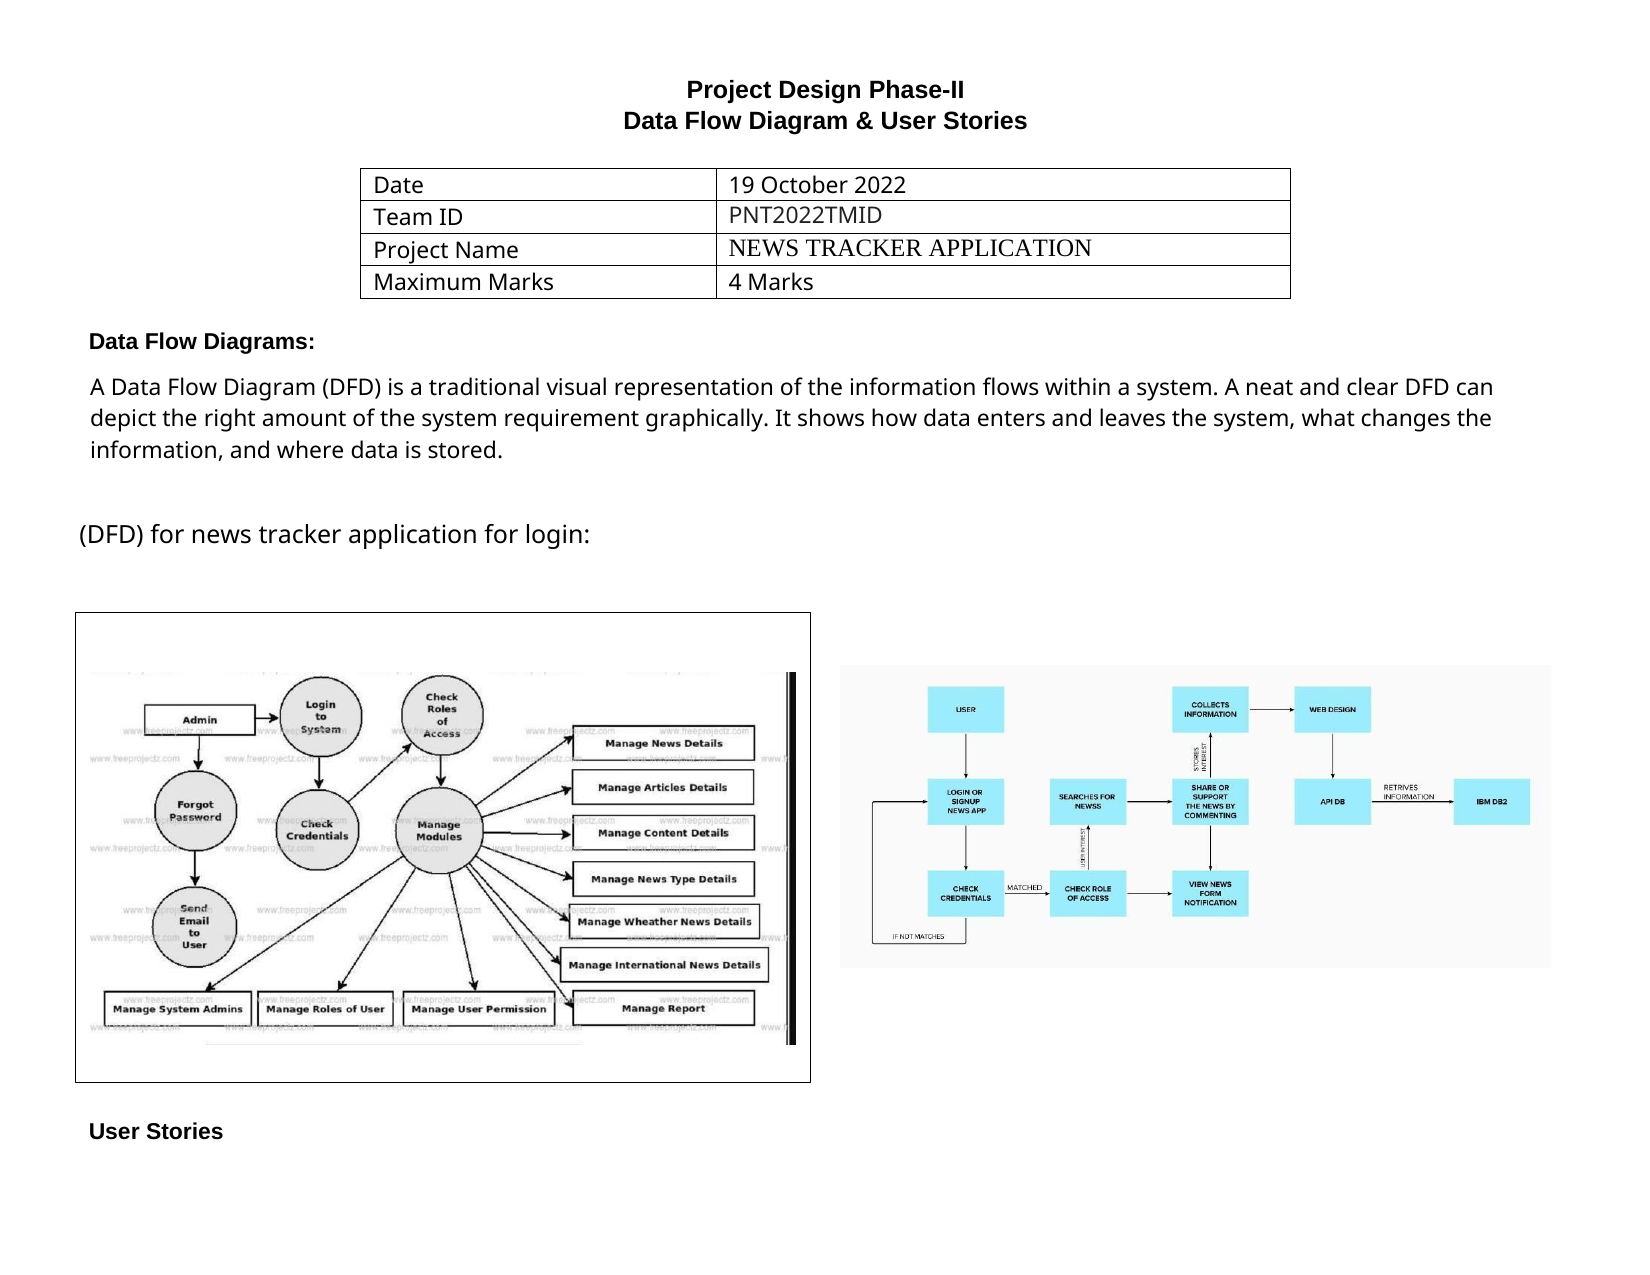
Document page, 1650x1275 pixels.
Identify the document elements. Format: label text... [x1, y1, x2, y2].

table_cell PNT2022TMID [717, 201, 1290, 233]
table_cell Maximum Marks [361, 266, 716, 297]
picture [840, 665, 1552, 968]
table_cell Team ID [361, 201, 716, 233]
title Data Flow Diagram & User Stories [621, 107, 1029, 135]
subtitle Data Flow Diagrams: [88, 328, 1573, 354]
title Project Design Phase-II [621, 76, 1029, 104]
picture [90, 672, 796, 1045]
table_header 19 October 2022 [717, 169, 1290, 200]
table_cell NEWS TRACKER APPLICATION [717, 234, 1290, 265]
text (DFD) for news tracker application for login: [79, 516, 1573, 550]
text A Data Flow Diagram (DFD) is a traditional visual representation of the information flows within a system. A neat and clear DFD can depict the right amount of the system requirement graphically. It shows how data enters and leaves the system, what changes the information, and where data is stored. [90, 371, 1539, 465]
table_header Date [361, 169, 716, 200]
subtitle User Stories [88, 1118, 1573, 1144]
table_cell 4 Marks [717, 266, 1290, 297]
table_cell Project Name [361, 234, 716, 265]
